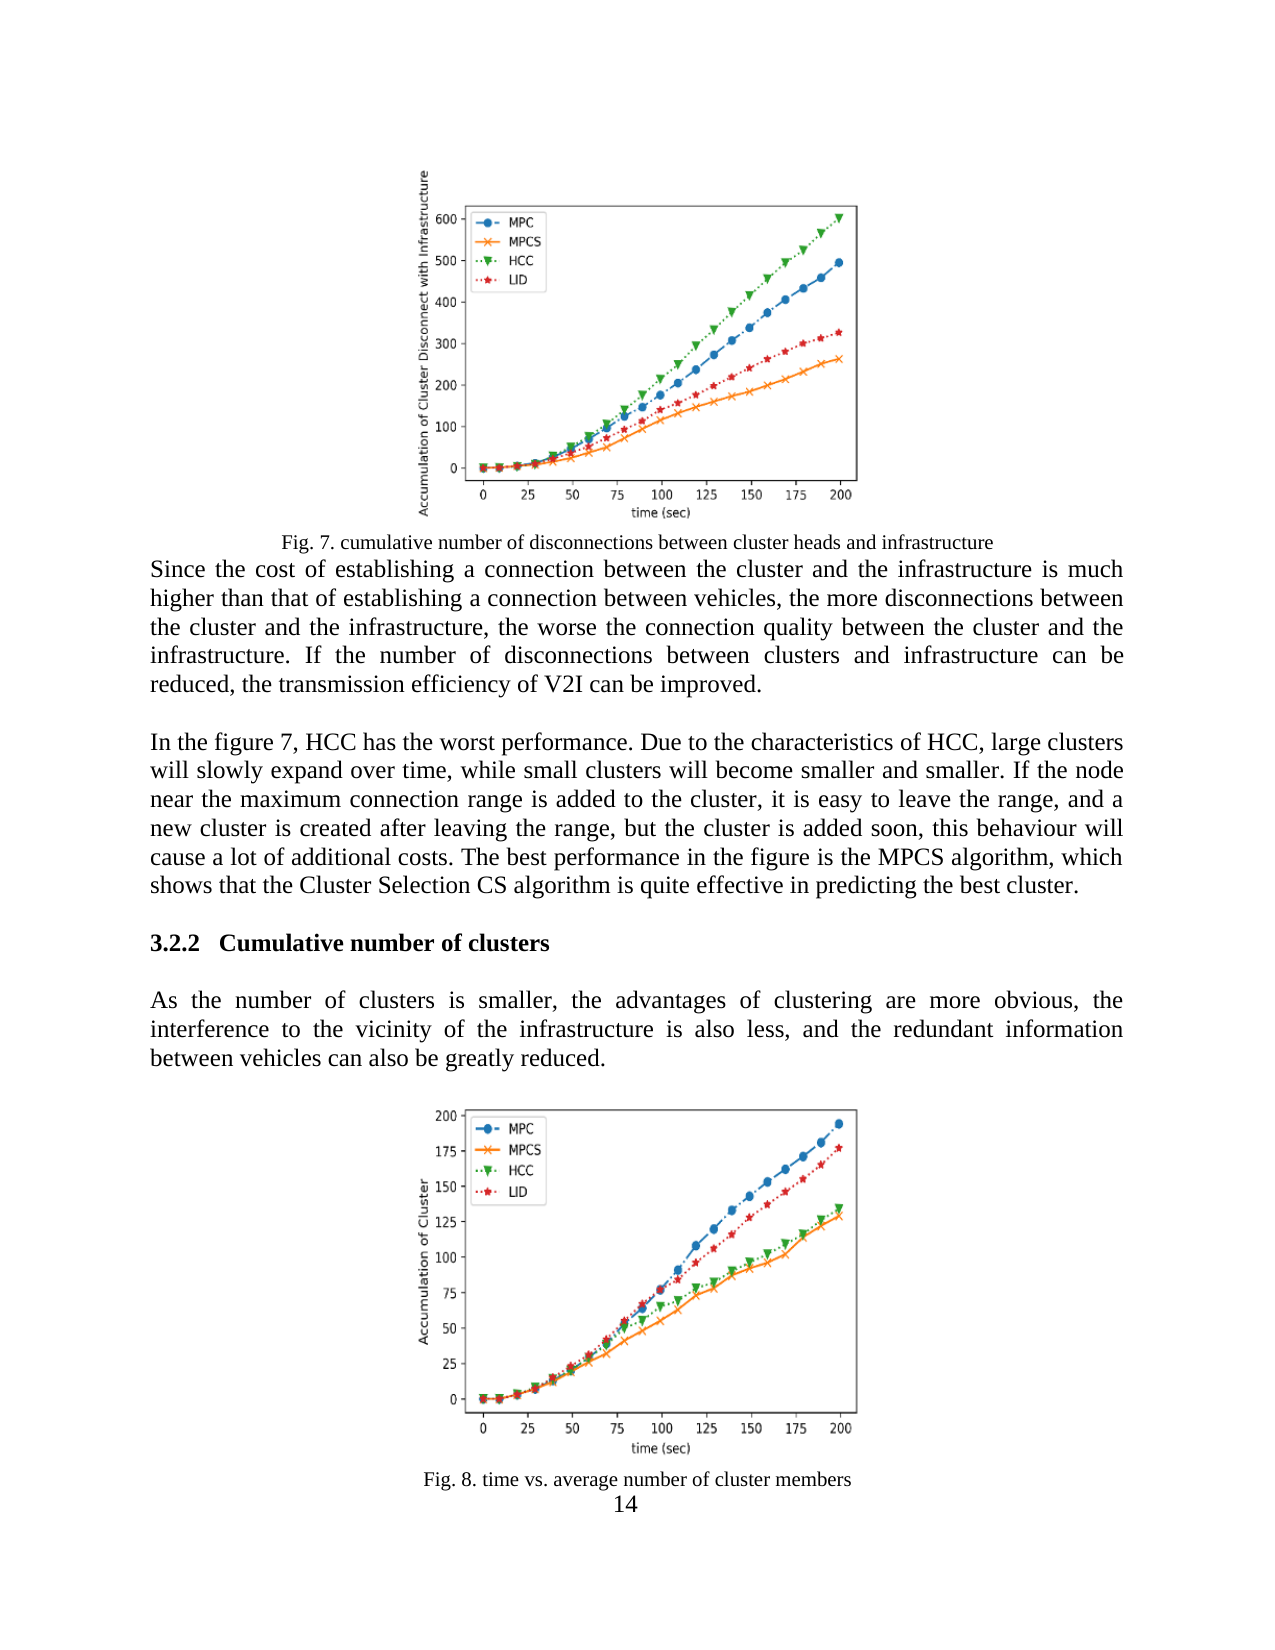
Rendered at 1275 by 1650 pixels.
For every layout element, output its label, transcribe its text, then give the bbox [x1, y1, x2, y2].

text In the figure 7, HCC has the worst performance. Due to the characteristics of HCC, large clusters will slowly expand over time, while small clusters will become smaller and smaller. If the node near the maximum connection range is added to the cluster, it is easy to leave the range, and a new cluster is created after leaving the range, but the cluster is added soon, this behaviour will cause a lot of additional costs. The best performance in the figure is the MPCS algorithm, which shows that the Cluster Selection CS algorithm is quite effective in predicting the best cluster. [150, 727, 1125, 899]
text As the number of clusters is smaller, the advantages of clustering are more obvious, the interference to the vicinity of the infrastructure is also less, and the redundant information between vehicles can also be greatly reduced. [150, 985, 1125, 1072]
picture [410, 161, 865, 530]
text Fig. 7. cumulative number of disconnections between cluster heads and infrastructure [150, 530, 1125, 554]
text Since the cost of establishing a connection between the cluster and the infrastructure is much higher than that of establishing a connection between vehicles, the more disconnections between the cluster and the infrastructure, the worse the connection quality between the cluster and the infrastructure. If the number of disconnections between clusters and infrastructure can be reduced, the transmission efficiency of V2I can be improved. [150, 554, 1125, 698]
text 3.2.2 Cumulative number of clusters [150, 928, 1125, 957]
text Fig. 8. time vs. average number of cluster members [150, 1467, 1125, 1491]
picture [410, 1100, 865, 1467]
